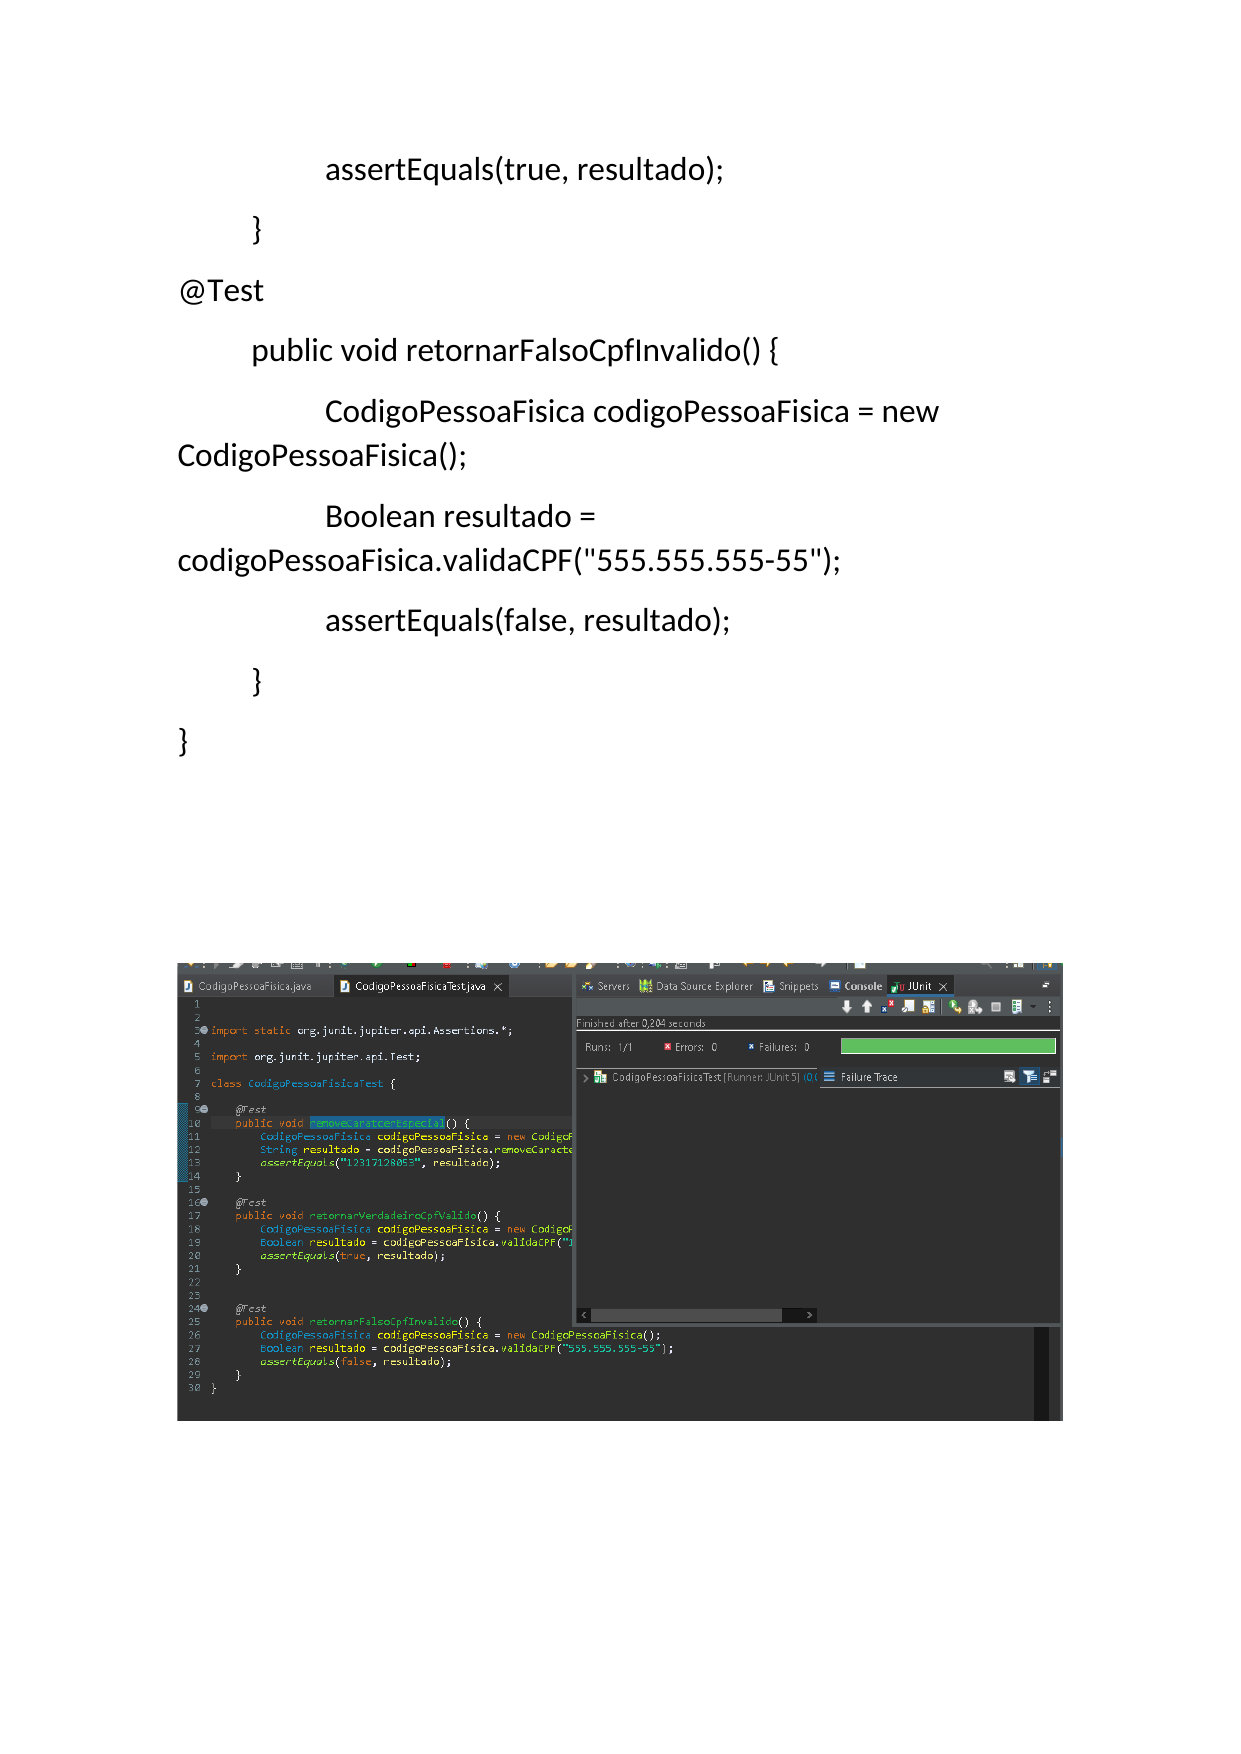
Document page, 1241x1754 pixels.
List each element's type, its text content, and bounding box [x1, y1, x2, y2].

text } [177, 660, 1063, 701]
text @Test [177, 269, 1063, 309]
text assertEquals(false, resultado); [177, 599, 1063, 640]
text assertEquals(true, resultado); [177, 148, 1063, 188]
text Boolean resultado = codigoPessoaFisica.validaCPF("555.555.555-55"); [177, 495, 1063, 579]
text public void retornarFalsoCpfInvalido() { [177, 329, 1063, 370]
text } [177, 208, 1063, 249]
text } [177, 721, 1063, 761]
picture [177, 963, 1063, 1421]
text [177, 390, 1063, 475]
